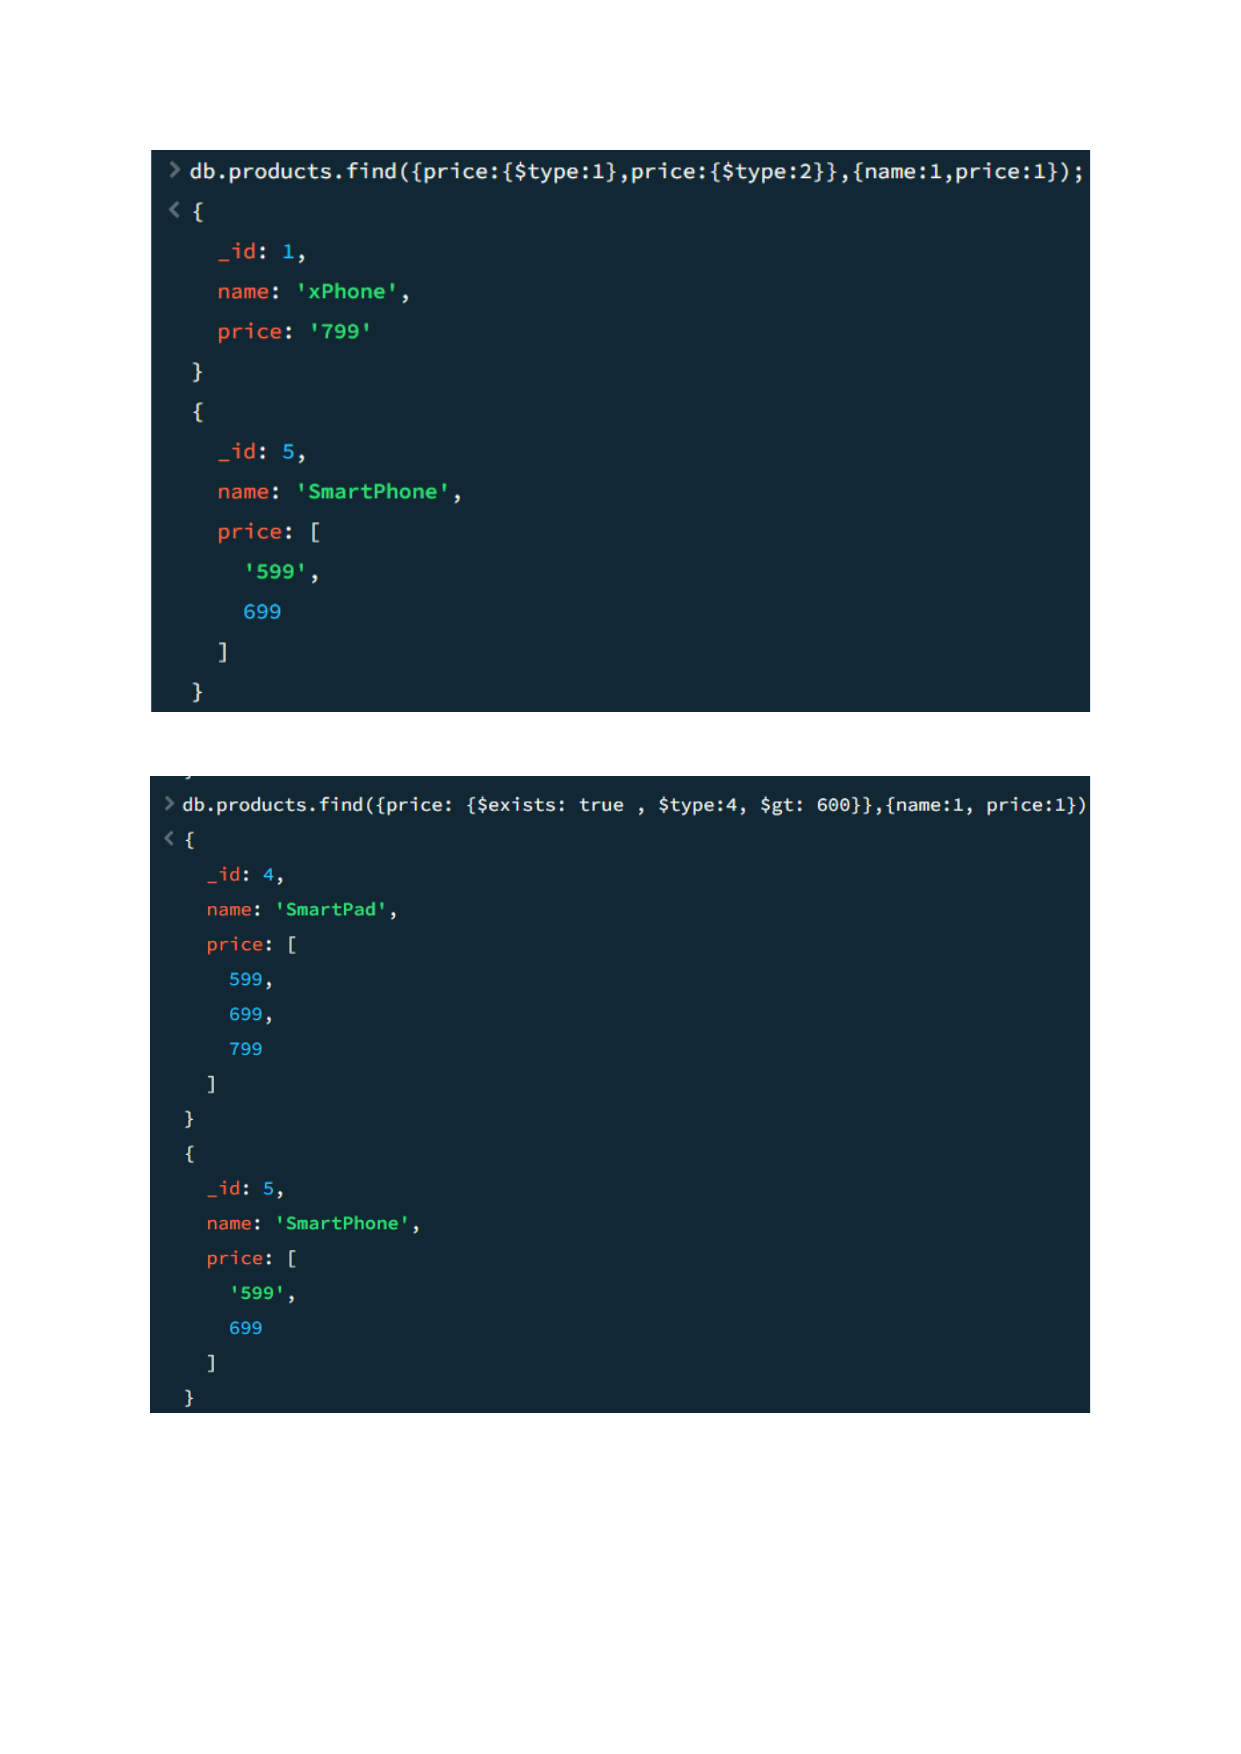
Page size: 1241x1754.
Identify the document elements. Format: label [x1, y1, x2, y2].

picture [150, 776, 1091, 1413]
picture [150, 150, 1091, 712]
